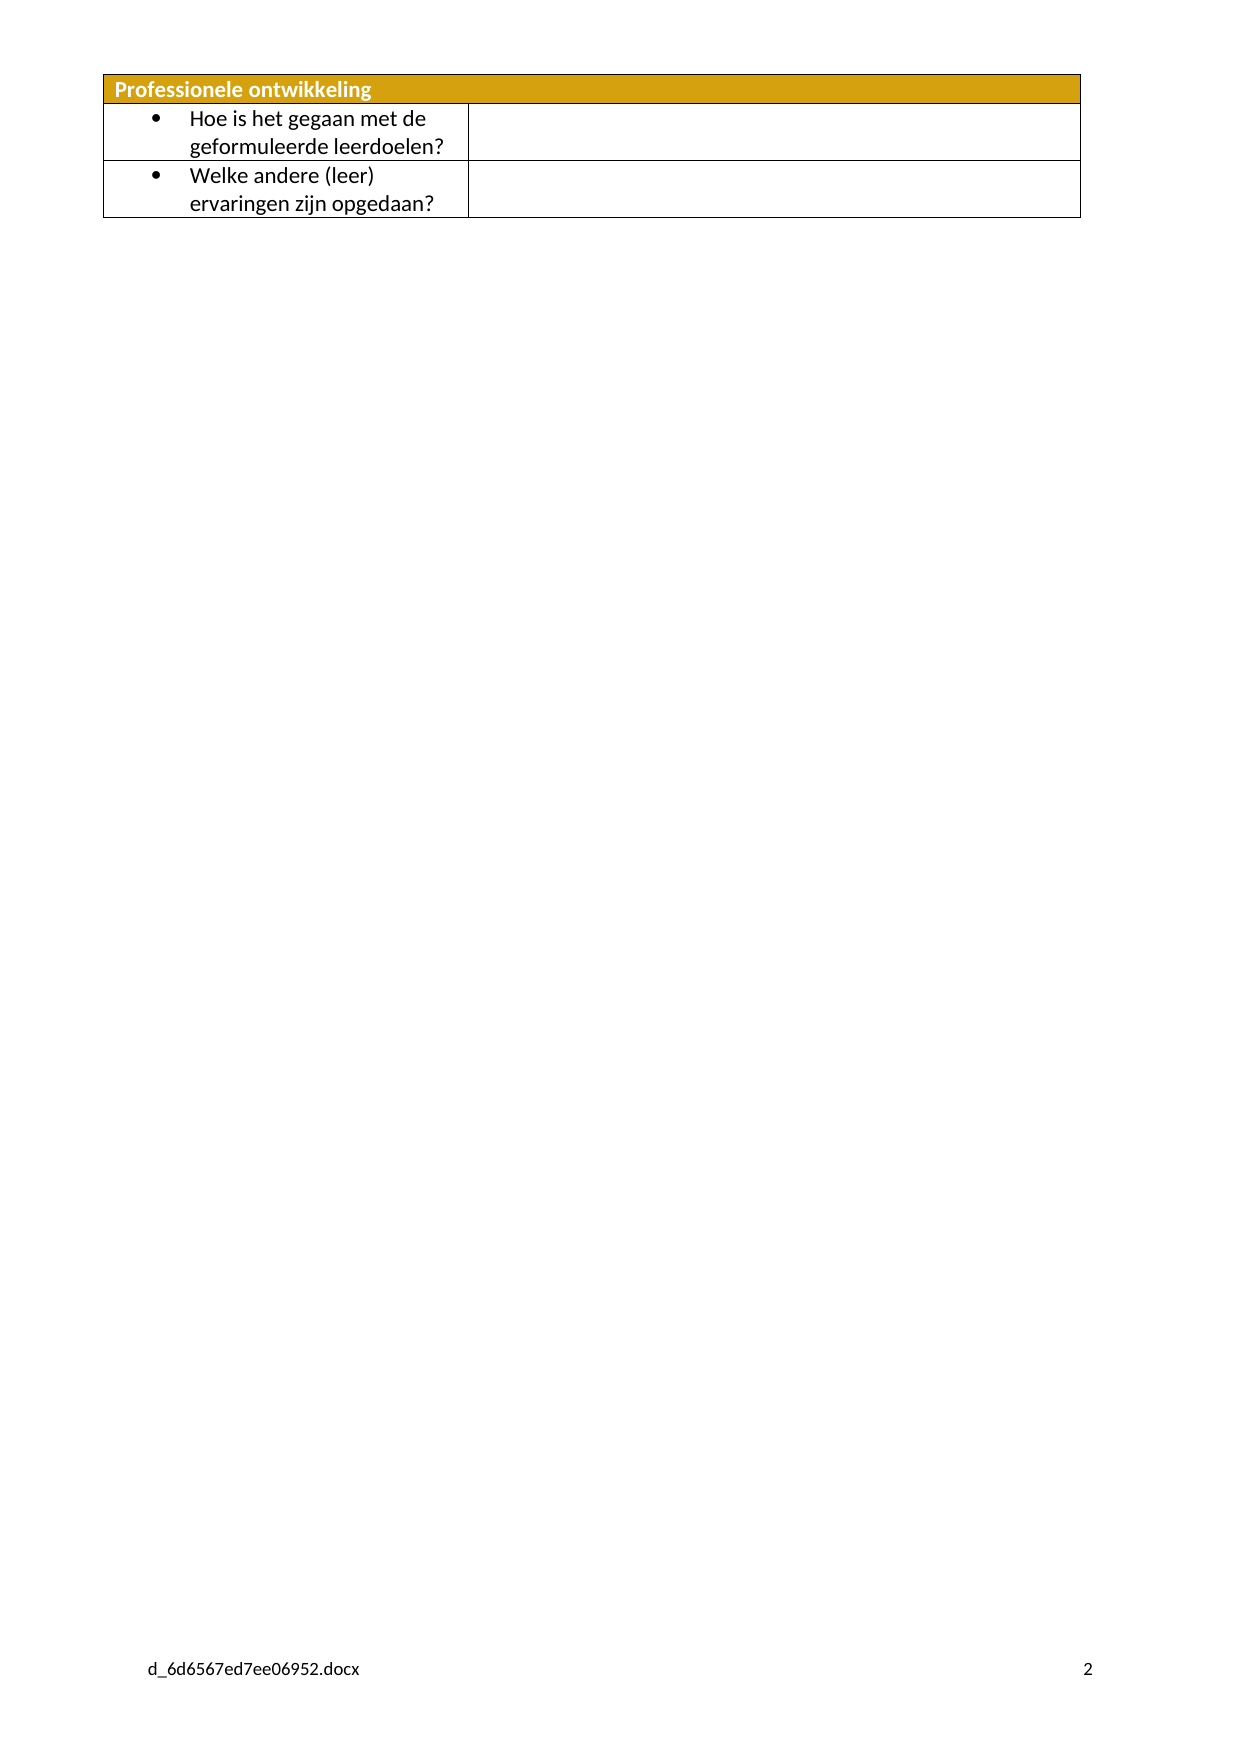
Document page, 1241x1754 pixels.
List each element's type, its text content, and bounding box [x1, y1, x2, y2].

table_header Professionele ontwikkeling [104, 75, 1080, 103]
table_cell Hoe is het gegaan met de geformuleerde leerdoelen? [104, 104, 468, 160]
table_cell [469, 104, 1080, 160]
table_cell [469, 161, 1080, 217]
table_cell Welke andere (leer) ervaringen zijn opgedaan? [104, 161, 468, 217]
